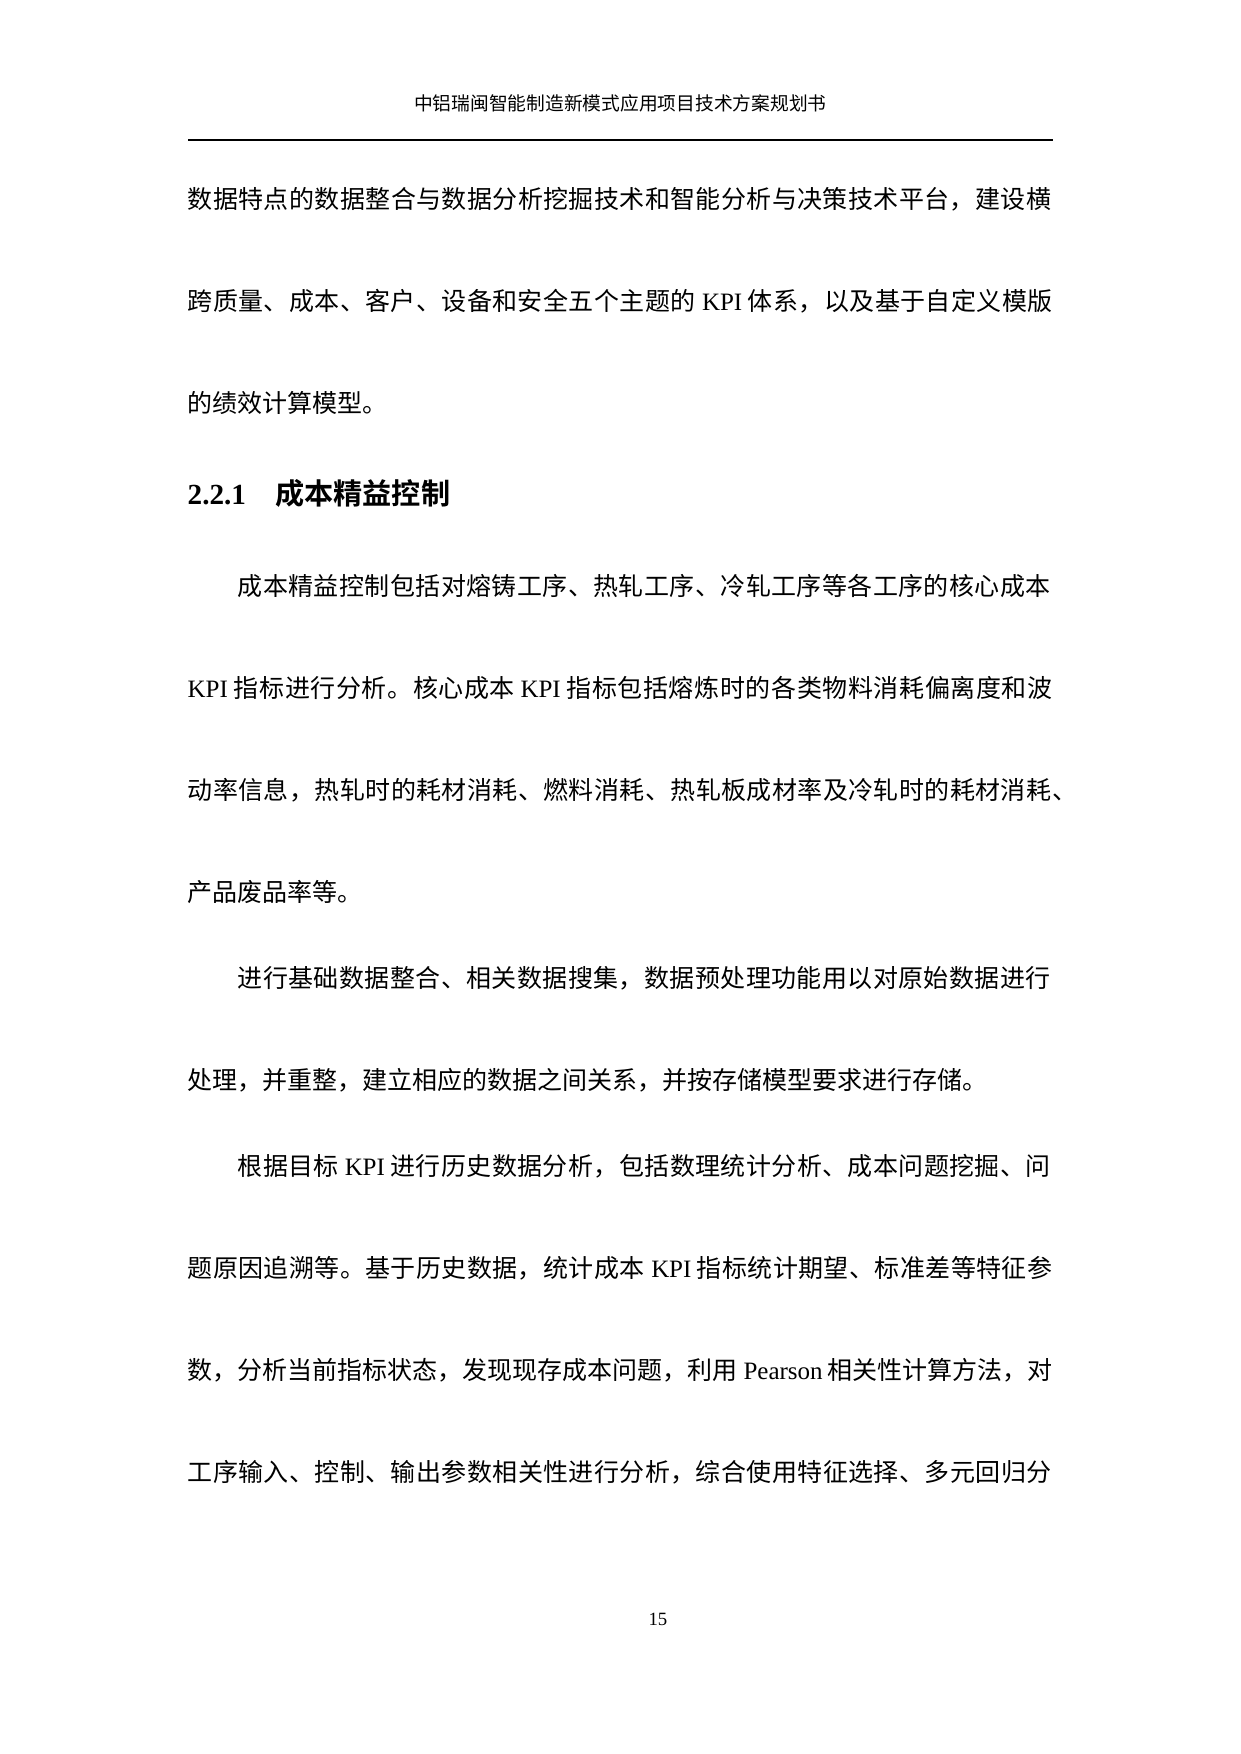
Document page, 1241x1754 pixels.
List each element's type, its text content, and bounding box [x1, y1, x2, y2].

text 进行基础数据整合、相关数据搜集，数据预处理功能用以对原始数据进行处理，并重整，建立相应的数据之间关系，并按存储模型要求进行存储。 [187, 943, 1053, 1112]
subtitle 成本精益控制 [187, 471, 1053, 513]
text 成本精益控制包括对熔铸工序、热轧工序、冷轧工序等各工序的核心成本KPI指标进行分析。核心成本KPI指标包括熔炼时的各类物料消耗偏离度和波动率信息，热轧时的耗材消耗、燃料消耗、热轧板成材率及冷轧时的耗材消耗、产品废品率等。 [187, 551, 1053, 924]
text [187, 1131, 1053, 1504]
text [187, 164, 1053, 436]
